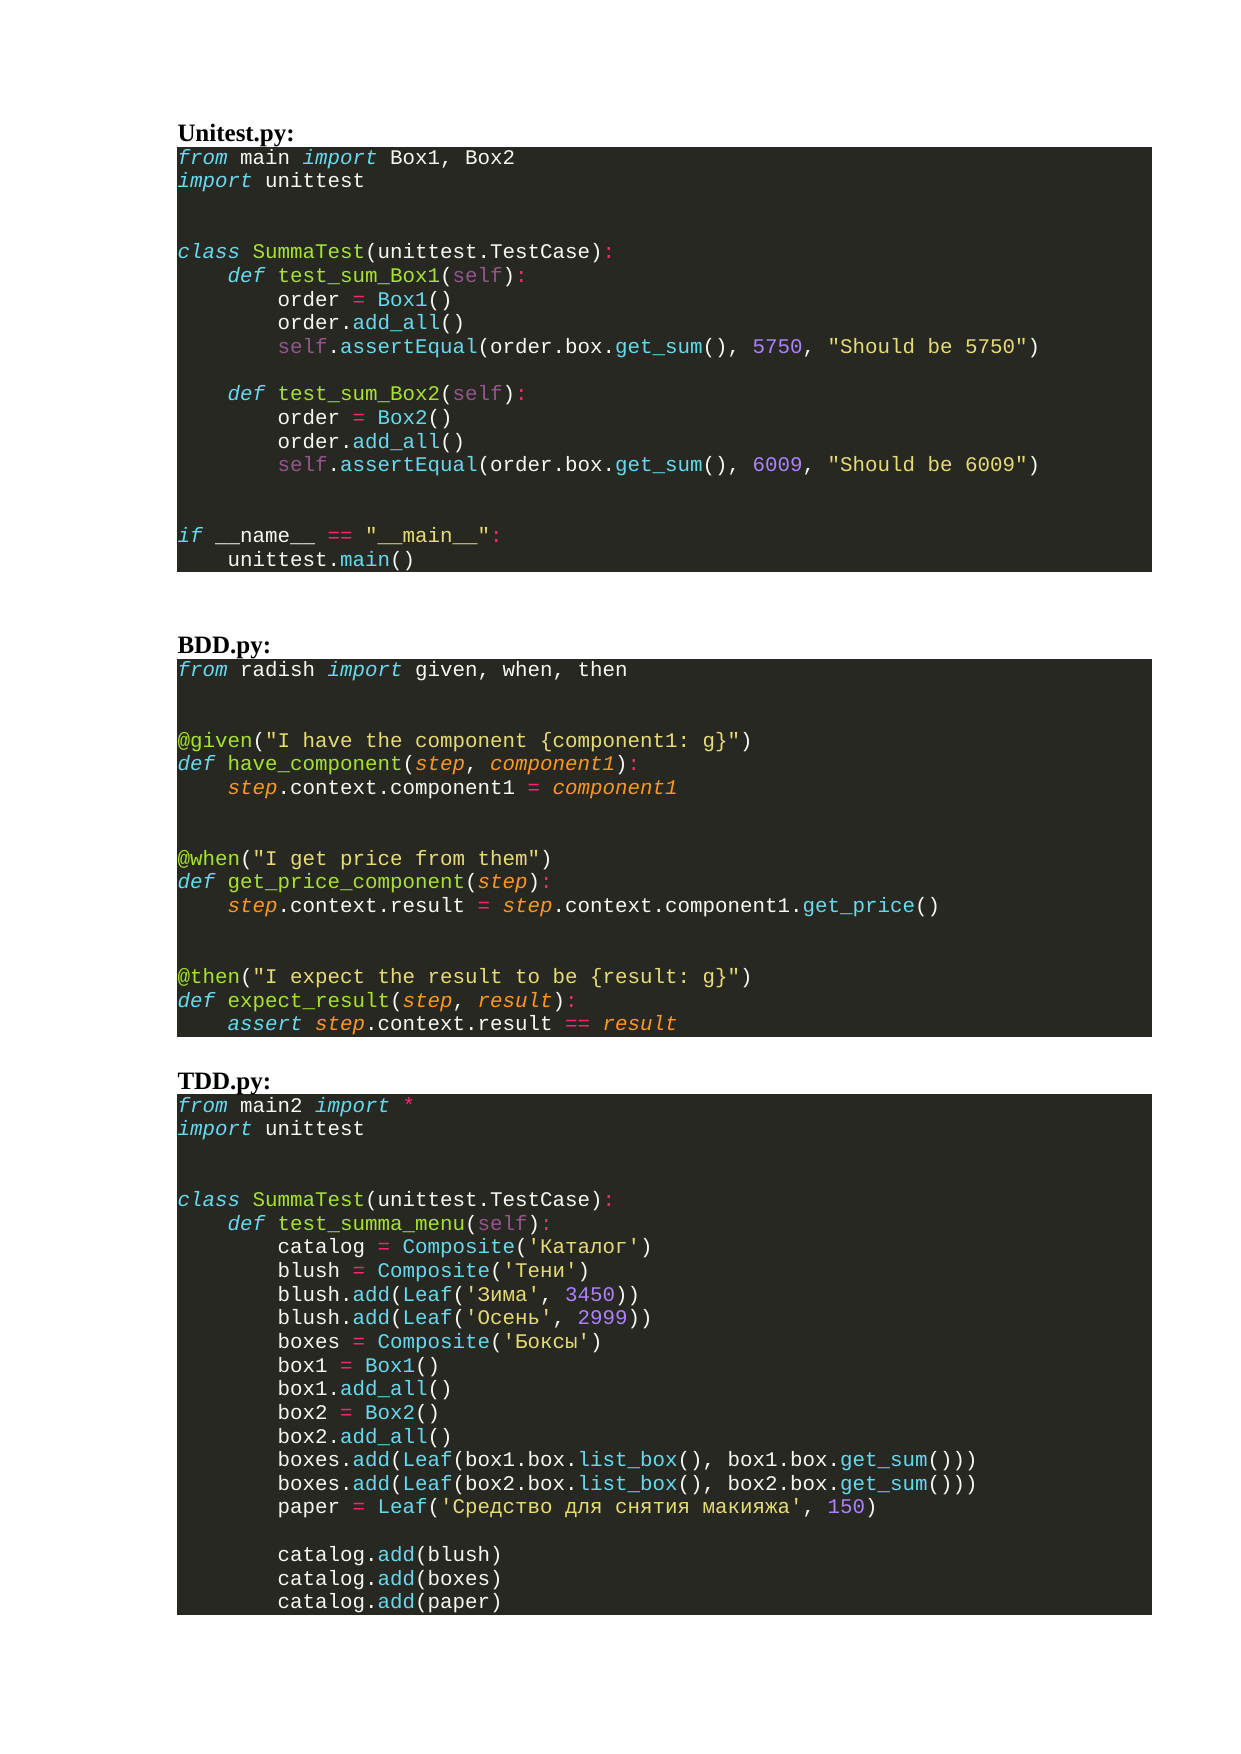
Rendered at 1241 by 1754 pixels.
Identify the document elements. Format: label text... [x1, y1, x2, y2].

text Unitest.py: [177, 118, 1152, 147]
text BDD.py: [177, 630, 1152, 659]
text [177, 1094, 1152, 1615]
text from radish import given, when, then @given("I have the component {component1: g}") def have_component(step, component1): step.context.component1 = component1 @when("I get price from them") def get_price_component(step): step.context.result = step.context.component1.get_price() @then("I expect the result to be {result: g}") def expect_result(step, result): assert step.context.result == result [177, 659, 1152, 1037]
text from main import Box1, Box2 import unittest class SummaTest(unittest.TestCase): def test_sum_Box1(self): order = Box1() order.add_all() self.assertEqual(order.box.get_sum(), 5750, "Should be 5750") def test_sum_Box2(self): order = Box2() order.add_all() self.assertEqual(order.box.get_sum(), 6009, "Should be 6009") if __name__ == "__main__": unittest.main() [177, 147, 1152, 572]
text TDD.py: [177, 1066, 1152, 1094]
